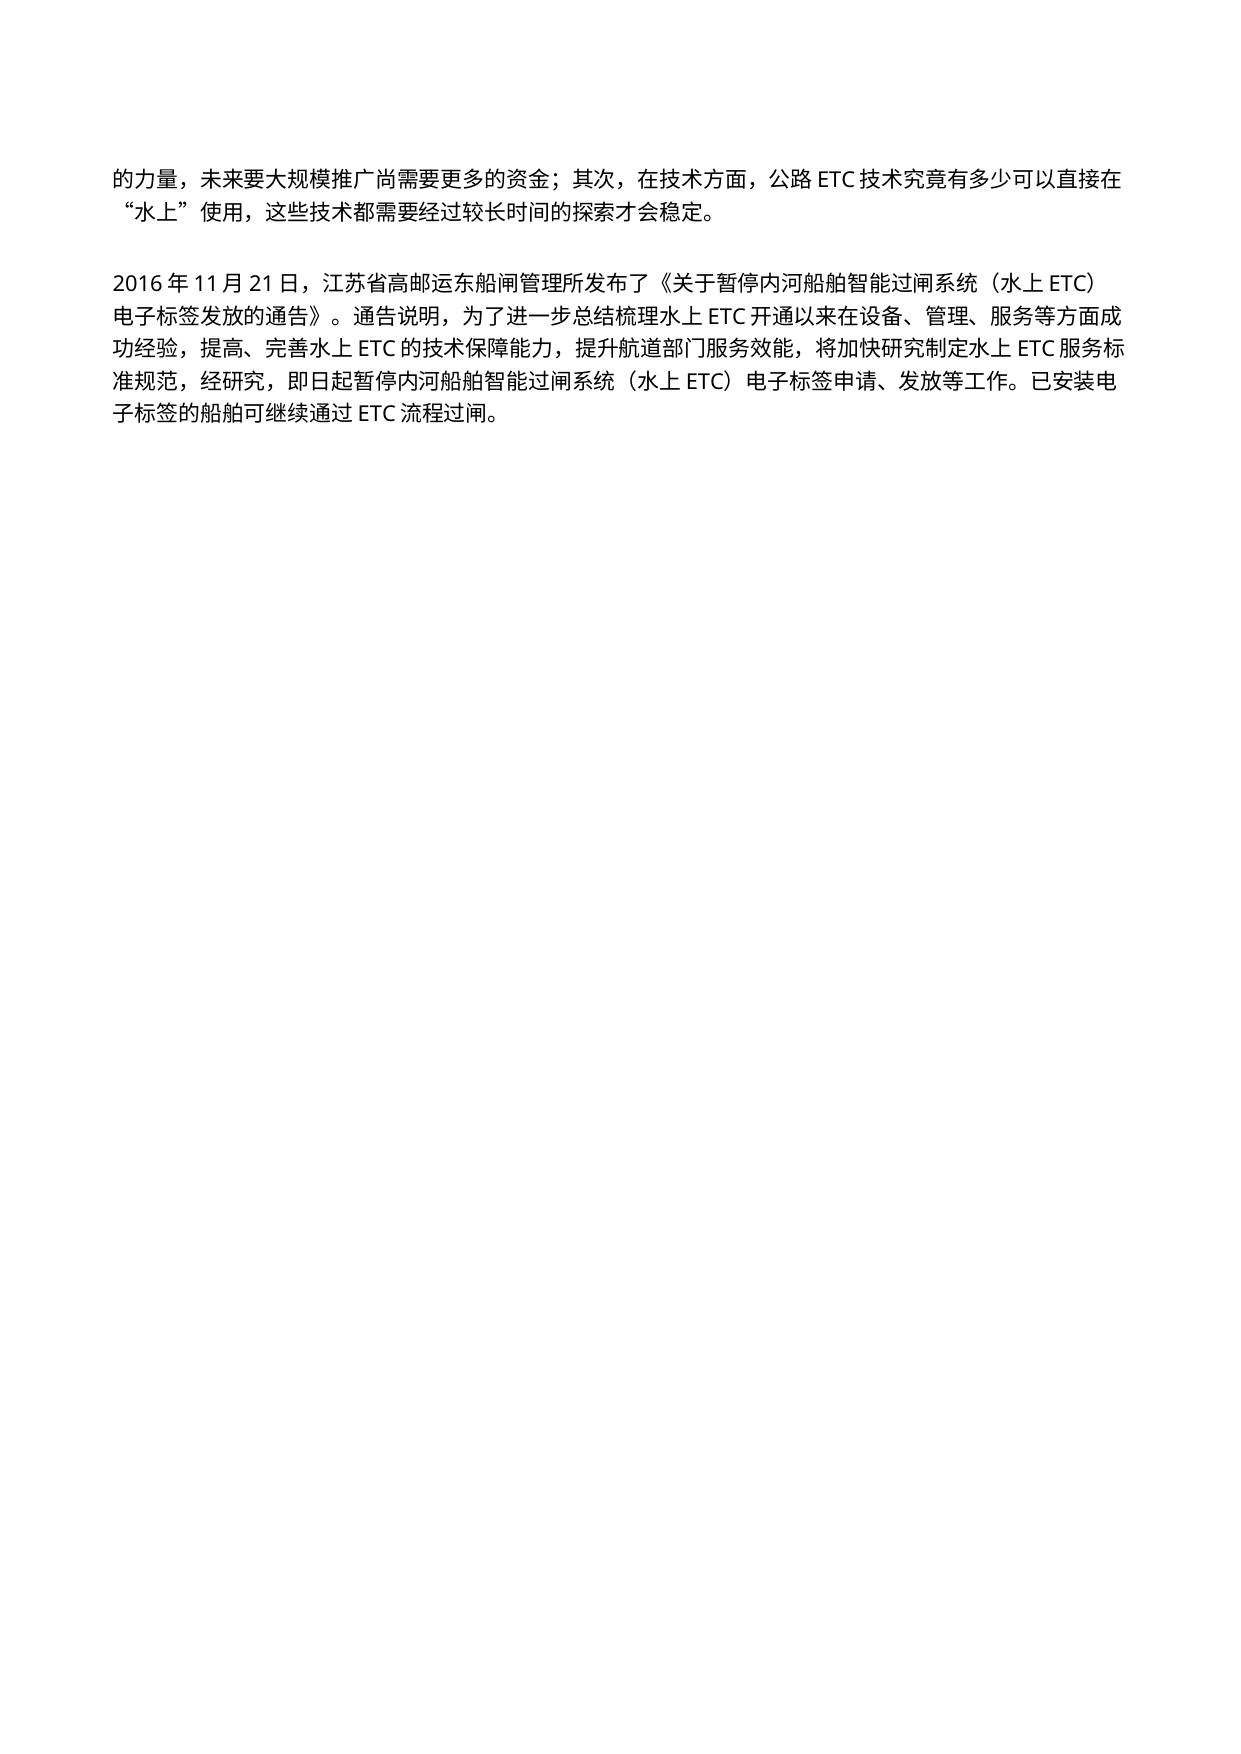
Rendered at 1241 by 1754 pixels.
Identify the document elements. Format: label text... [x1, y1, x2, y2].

text 2016年11月21日，江苏省高邮运东船闸管理所发布了《关于暂停内河船舶智能过闸系统（水上ETC）电子标签发放的通告》。通告说明，为了进一步总结梳理水上ETC开通以来在设备、管理、服务等方面成功经验，提高、完善水上ETC的技术保障能力，提升航道部门服务效能，将加快研究制定水上ETC服务标准规范，经研究，即日起暂停内河船舶智能过闸系统（水上ETC）电子标签申请、发放等工作。已安装电子标签的船舶可继续通过ETC流程过闸。 [112, 266, 1128, 428]
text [112, 162, 1128, 227]
